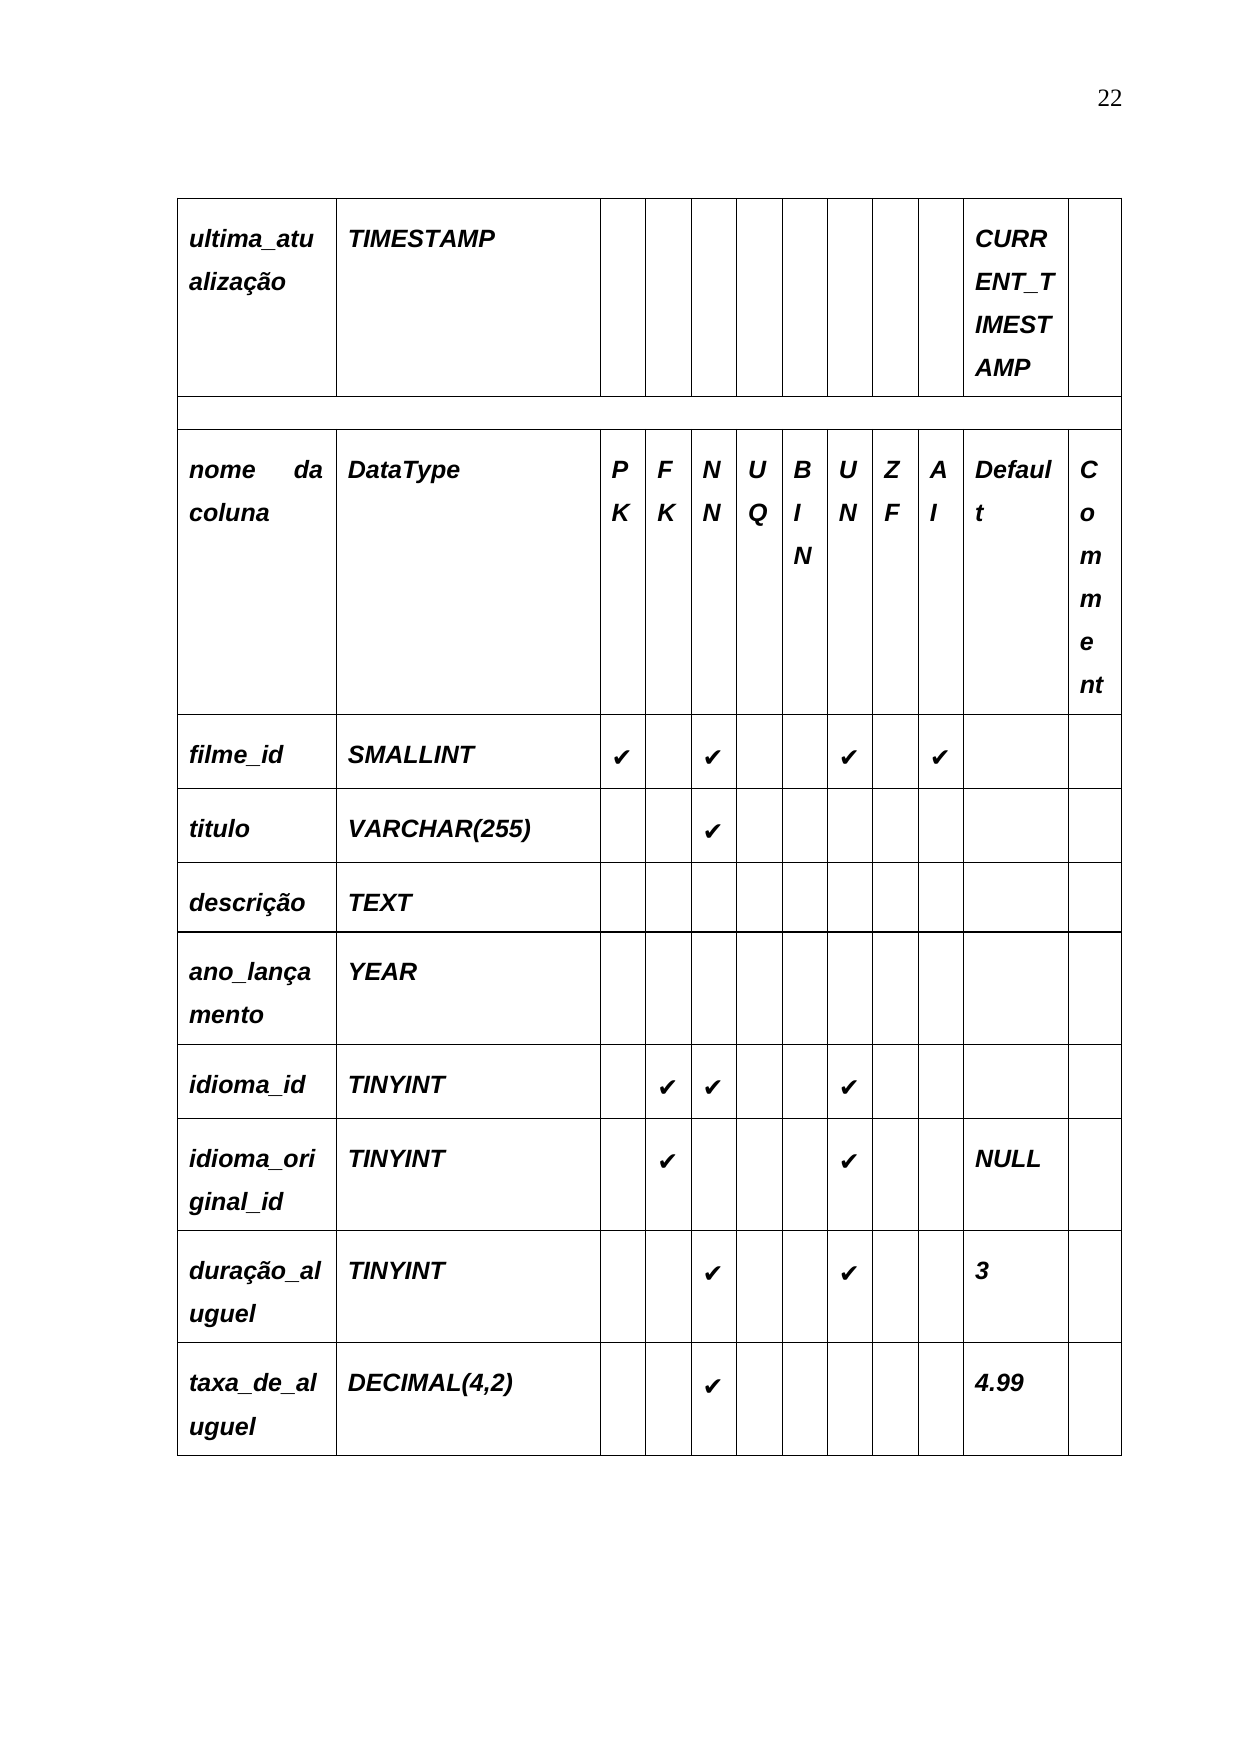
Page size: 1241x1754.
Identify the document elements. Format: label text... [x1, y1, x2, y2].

table_cell [646, 715, 691, 788]
table_cell UN [828, 430, 872, 713]
table_cell SMALLINT [337, 715, 600, 788]
table_cell ZF [873, 430, 918, 713]
table_cell ✔ [692, 789, 736, 862]
table_cell [1069, 715, 1121, 788]
table_cell [737, 199, 782, 396]
table_cell [601, 789, 645, 862]
table_cell AI [919, 430, 963, 713]
table_cell [828, 933, 872, 1043]
table_cell DataType [337, 430, 600, 713]
table_cell [964, 789, 1068, 862]
table_cell ✔ [828, 1231, 872, 1342]
table_cell UQ [737, 430, 782, 713]
table_cell [601, 1231, 645, 1342]
table_cell [737, 1045, 782, 1118]
table_cell ✔ [828, 715, 872, 788]
table_cell [919, 1045, 963, 1118]
table_cell [646, 1231, 691, 1342]
table_cell YEAR [337, 933, 600, 1043]
table_cell ✔ [646, 1119, 691, 1230]
table_cell [783, 1343, 827, 1454]
table_cell ✔ [692, 1045, 736, 1118]
table_cell ✔ [692, 1343, 736, 1454]
table_cell [873, 1343, 918, 1454]
table_cell [919, 863, 963, 931]
table_cell [1069, 1343, 1121, 1454]
table_cell VARCHAR(255) [337, 789, 600, 862]
table_cell [919, 1343, 963, 1454]
table_cell [783, 199, 827, 396]
table_cell ✔ [919, 715, 963, 788]
table_cell [646, 789, 691, 862]
table_cell [1069, 789, 1121, 862]
table_cell [873, 1119, 918, 1230]
table_cell [964, 1045, 1068, 1118]
table_cell [692, 1119, 736, 1230]
table_cell [783, 789, 827, 862]
table_cell [1069, 1231, 1121, 1342]
table_cell [964, 933, 1068, 1043]
table_cell taxa_de_aluguel [178, 1343, 336, 1454]
table_cell Default [964, 430, 1068, 713]
table_cell FK [646, 430, 691, 713]
table_cell filme_id [178, 715, 336, 788]
table_cell [601, 1119, 645, 1230]
table_cell [964, 715, 1068, 788]
table_cell [646, 933, 691, 1043]
table_cell TEXT [337, 863, 600, 931]
table_cell ✔ [828, 1119, 872, 1230]
table_cell DECIMAL(4,2) [337, 1343, 600, 1454]
table_cell [873, 789, 918, 862]
table_cell 3 [964, 1231, 1068, 1342]
table_cell [737, 1343, 782, 1454]
table_cell ✔ [646, 1045, 691, 1118]
table_cell 4.99 [964, 1343, 1068, 1454]
table_cell [873, 933, 918, 1043]
table_cell [919, 1231, 963, 1342]
table_cell [828, 199, 872, 396]
table_cell [783, 1231, 827, 1342]
table_cell [783, 715, 827, 788]
table_cell NULL [964, 1119, 1068, 1230]
table_cell [783, 933, 827, 1043]
table_cell [783, 863, 827, 931]
table_cell ✔ [692, 715, 736, 788]
table_cell nome da coluna [178, 430, 336, 713]
table_cell BIN [783, 430, 827, 713]
table_cell [601, 933, 645, 1043]
table_cell [873, 715, 918, 788]
table_cell [601, 1045, 645, 1118]
table_cell PK [601, 430, 645, 713]
table_cell [692, 199, 736, 396]
table_cell [1069, 863, 1121, 931]
table_cell ultima_atualização [178, 199, 336, 396]
table_cell [1069, 933, 1121, 1043]
table_cell [919, 1119, 963, 1230]
table_cell idioma_id [178, 1045, 336, 1118]
table_cell [919, 933, 963, 1043]
table_cell duração_aluguel [178, 1231, 336, 1342]
table_cell [873, 1045, 918, 1118]
table_cell ✔ [692, 1231, 736, 1342]
table_cell [601, 199, 645, 396]
table_cell titulo [178, 789, 336, 862]
table_cell [178, 397, 1121, 429]
table_cell [1069, 199, 1121, 396]
table_cell TINYINT [337, 1045, 600, 1118]
table_cell [646, 1343, 691, 1454]
table_cell [601, 1343, 645, 1454]
table_cell [828, 789, 872, 862]
table_cell [1069, 1119, 1121, 1230]
table_cell [737, 1119, 782, 1230]
table_cell CURRENT_TIMESTAMP [964, 199, 1068, 396]
table_cell idioma_original_id [178, 1119, 336, 1230]
table_cell descrição [178, 863, 336, 931]
table_cell [783, 1119, 827, 1230]
table_cell [737, 933, 782, 1043]
table_cell TINYINT [337, 1119, 600, 1230]
table_cell [873, 199, 918, 396]
table_cell [737, 789, 782, 862]
table_cell ano_lançamento [178, 933, 336, 1043]
table_cell TINYINT [337, 1231, 600, 1342]
table_cell ✔ [601, 715, 645, 788]
table_cell [828, 863, 872, 931]
table_cell [737, 715, 782, 788]
table_cell [783, 1045, 827, 1118]
table_cell [873, 863, 918, 931]
table_cell ✔ [828, 1045, 872, 1118]
table_cell [919, 789, 963, 862]
table_cell [828, 1343, 872, 1454]
table_cell [601, 863, 645, 931]
table_cell [964, 863, 1068, 931]
table_cell TIMESTAMP [337, 199, 600, 396]
table_cell [646, 863, 691, 931]
table_cell [692, 863, 736, 931]
table_cell [873, 1231, 918, 1342]
table_cell [737, 863, 782, 931]
table_cell NN [692, 430, 736, 713]
table_cell [1069, 1045, 1121, 1118]
table_cell [919, 199, 963, 396]
table_cell [737, 1231, 782, 1342]
table_cell Comment [1069, 430, 1121, 713]
table_cell [692, 933, 736, 1043]
table_cell [646, 199, 691, 396]
